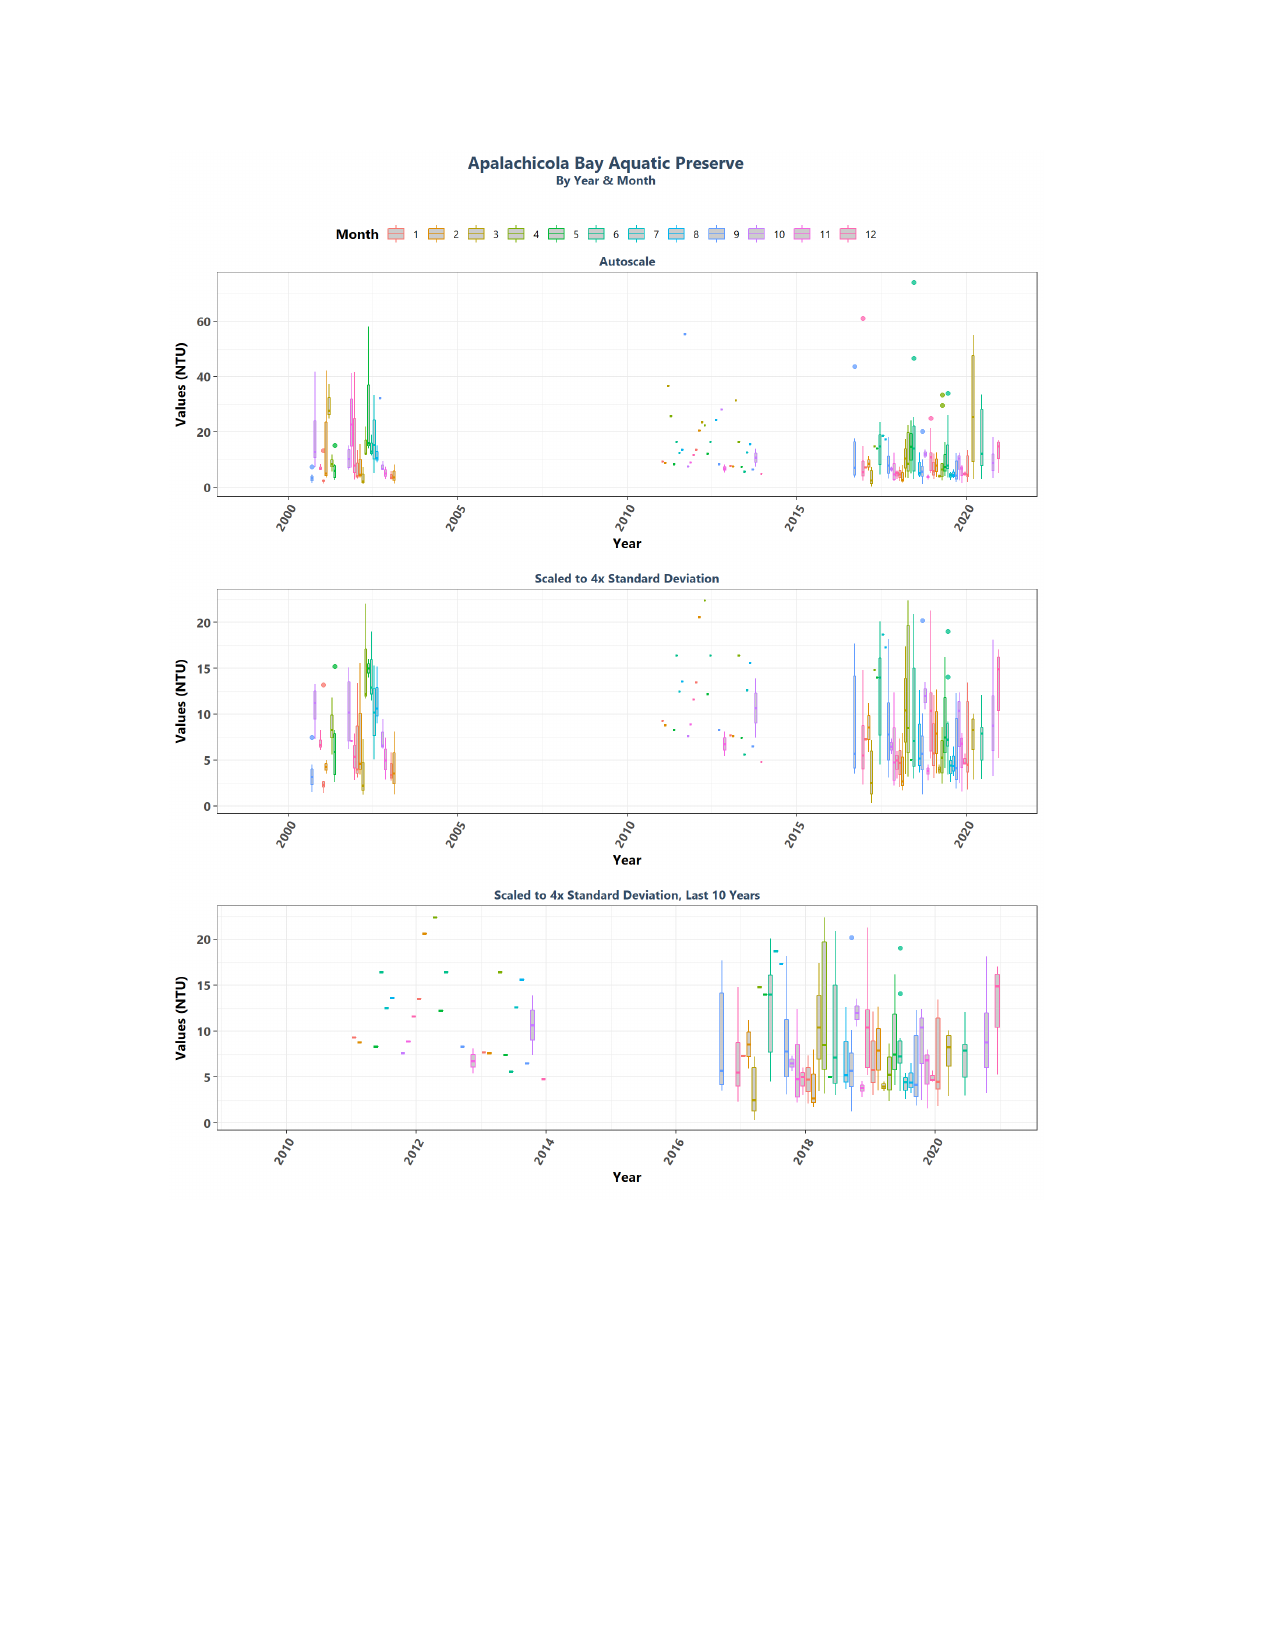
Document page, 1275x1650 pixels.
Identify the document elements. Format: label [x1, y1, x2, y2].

picture [168, 150, 1044, 1200]
